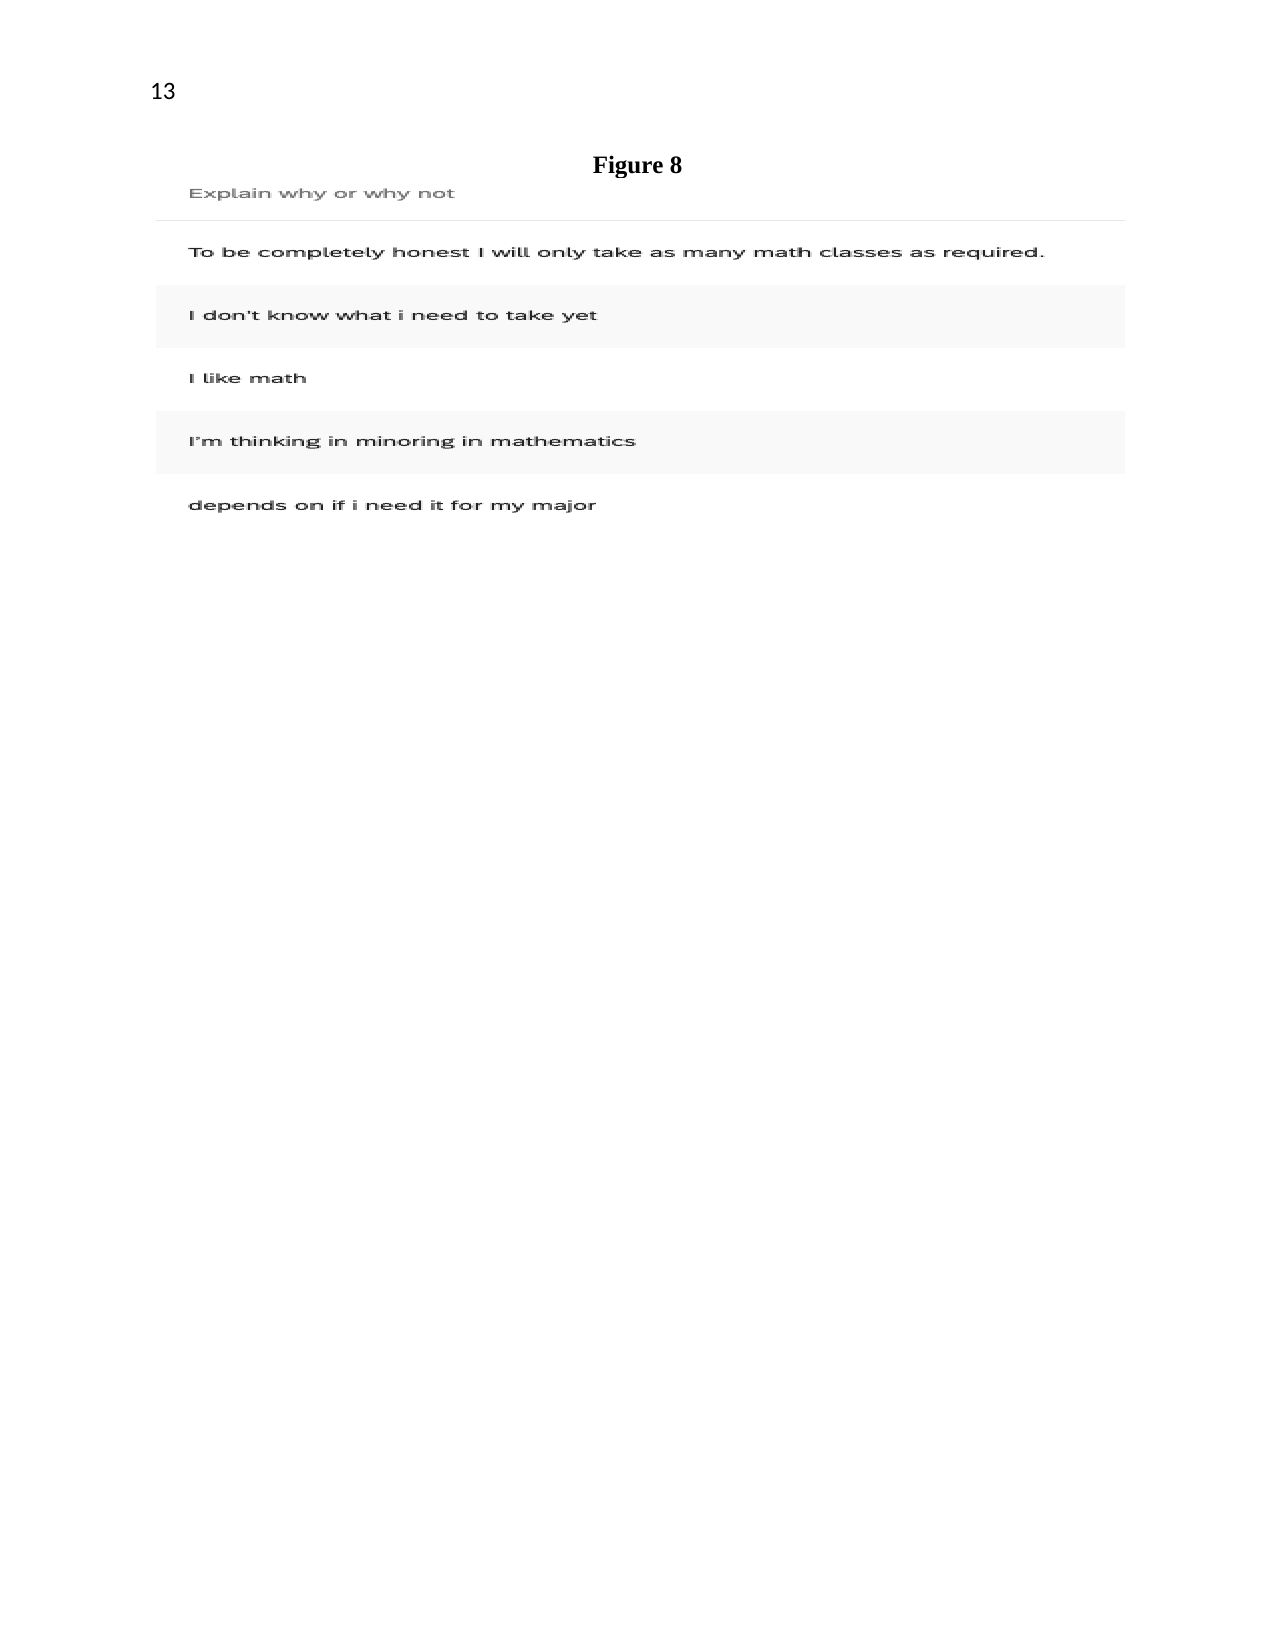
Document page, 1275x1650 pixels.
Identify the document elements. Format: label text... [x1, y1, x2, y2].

text Figure 8 [150, 150, 1125, 178]
picture [150, 178, 1125, 527]
